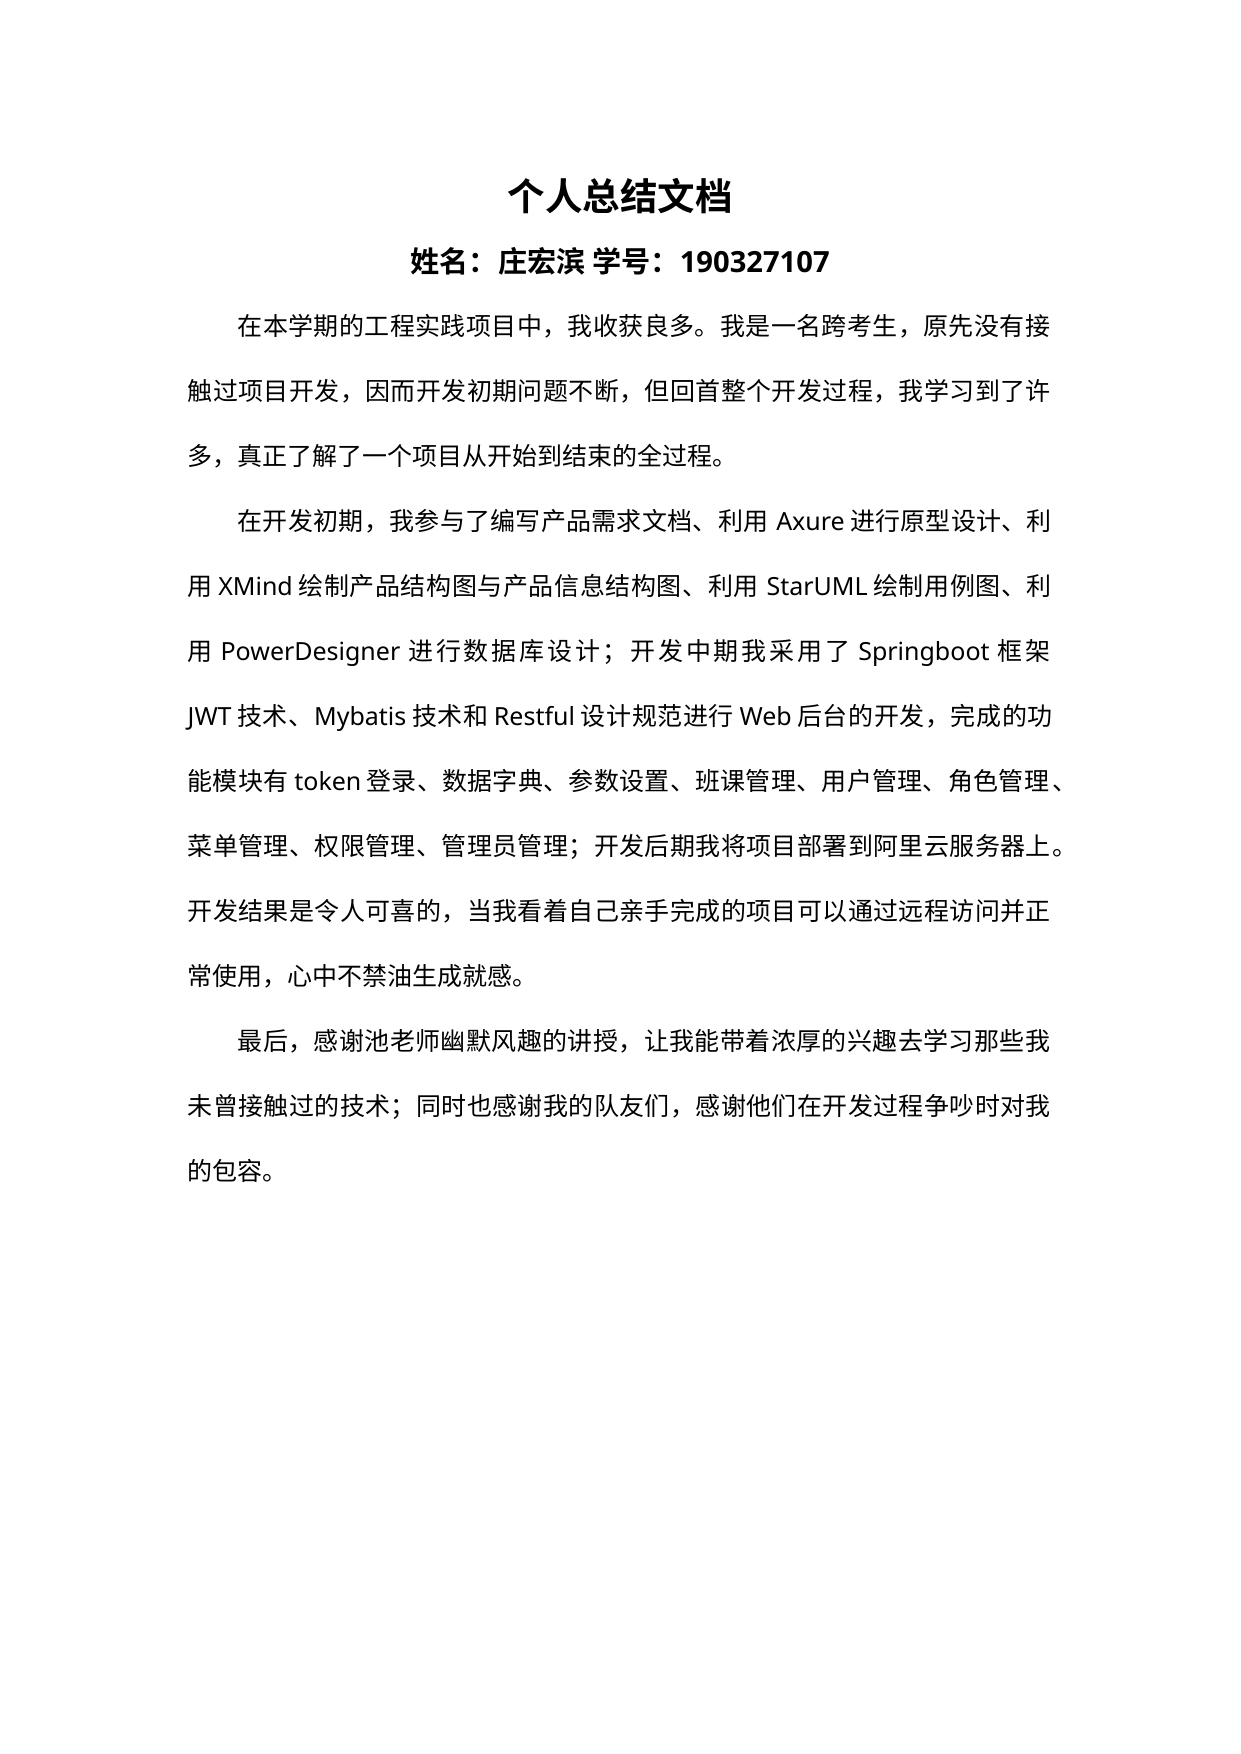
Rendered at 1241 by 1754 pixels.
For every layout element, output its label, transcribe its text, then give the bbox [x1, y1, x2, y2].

text 个人总结文档 [187, 162, 1053, 227]
text 在开发初期，我参与了编写产品需求文档、利用Axure进行原型设计、利用XMind绘制产品结构图与产品信息结构图、利用StarUML绘制用例图、利用PowerDesigner进行数据库设计；开发中期我采用了Springboot框架、JWT技术、Mybatis技术和Restful设计规范进行Web后台的开发，完成的功能模块有token登录、数据字典、参数设置、班课管理、用户管理、角色管理、菜单管理、权限管理、管理员管理；开发后期我将项目部署到阿里云服务器上。开发结果是令人可喜的，当我看着自己亲手完成的项目可以通过远程访问并正常使用，心中不禁油生成就感。 [187, 487, 1053, 1007]
text 姓名：庄宏滨 学号：190327107 [187, 227, 1053, 292]
text 最后，感谢池老师幽默风趣的讲授，让我能带着浓厚的兴趣去学习那些我未曾接触过的技术；同时也感谢我的队友们，感谢他们在开发过程争吵时对我的包容。 [187, 1007, 1053, 1202]
text 在本学期的工程实践项目中，我收获良多。我是一名跨考生，原先没有接触过项目开发，因而开发初期问题不断，但回首整个开发过程，我学习到了许多，真正了解了一个项目从开始到结束的全过程。 [187, 292, 1053, 487]
